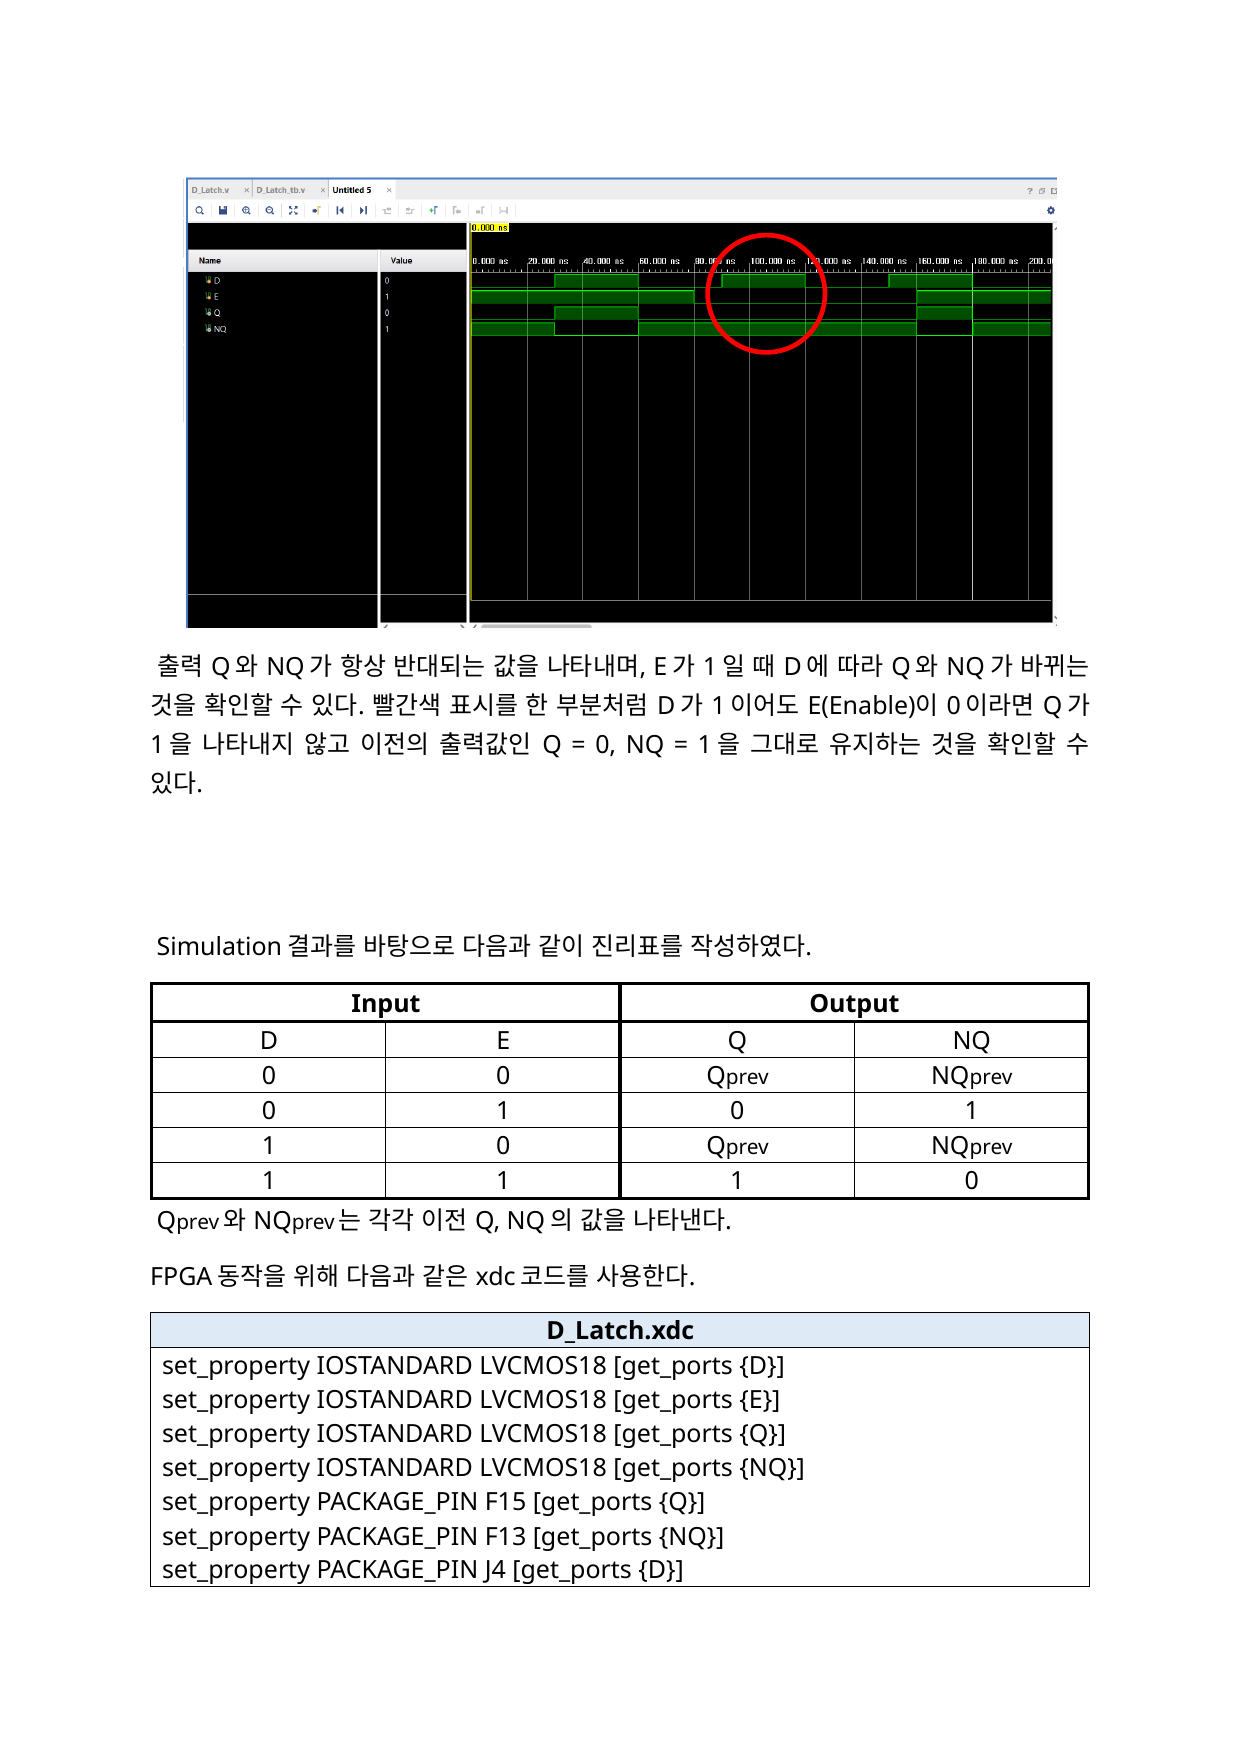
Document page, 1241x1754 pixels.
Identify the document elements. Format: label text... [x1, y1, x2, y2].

table_cell 0 [386, 1058, 618, 1092]
table_header Input [153, 985, 618, 1019]
table_header Output [622, 985, 1087, 1019]
table_cell 0 [153, 1058, 385, 1092]
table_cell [151, 1348, 1089, 1586]
table_cell NQ [855, 1023, 1087, 1057]
table_cell 0 [386, 1128, 618, 1162]
table_cell 0 [153, 1093, 385, 1127]
table_cell 1 [153, 1163, 385, 1197]
table_cell NQprev [855, 1058, 1087, 1092]
table_cell Qprev [622, 1128, 854, 1162]
table_cell 1 [855, 1093, 1087, 1127]
table_cell 1 [386, 1093, 618, 1127]
table_header D_Latch.xdc [151, 1313, 1089, 1347]
table_cell D [153, 1023, 385, 1057]
text FPGA동작을 위해 다음과 같은 xdc코드를 사용한다. [150, 1256, 1090, 1292]
picture [183, 177, 1057, 628]
table_cell Qprev [622, 1058, 854, 1092]
table_cell 1 [153, 1128, 385, 1162]
text 출력 Q와 NQ가 항상 반대되는 값을 나타내며, E가 1일 때 D에 따라 Q와 NQ가 바뀌는 것을 확인할 수 있다. 빨간색 표시를 한 부분처럼 D가 1이어도 E(Enable)이 0이라면 Q가 1을 나타내지 않고 이전의 출력값인 Q = 0, NQ = 1을 그대로 유지하는 것을 확인할 수 있다. [150, 647, 1090, 800]
table_cell Q [622, 1023, 854, 1057]
table_cell 0 [622, 1093, 854, 1127]
text Simulation결과를 바탕으로 다음과 같이 진리표를 작성하였다. [150, 927, 1090, 963]
table_cell 1 [622, 1163, 854, 1197]
text Qprev와 NQprev는 각각 이전 Q, NQ의 값을 나타낸다. [150, 1200, 1090, 1236]
table_cell NQprev [855, 1128, 1087, 1162]
table_cell E [386, 1023, 618, 1057]
table_cell 0 [855, 1163, 1087, 1197]
table_cell 1 [386, 1163, 618, 1197]
